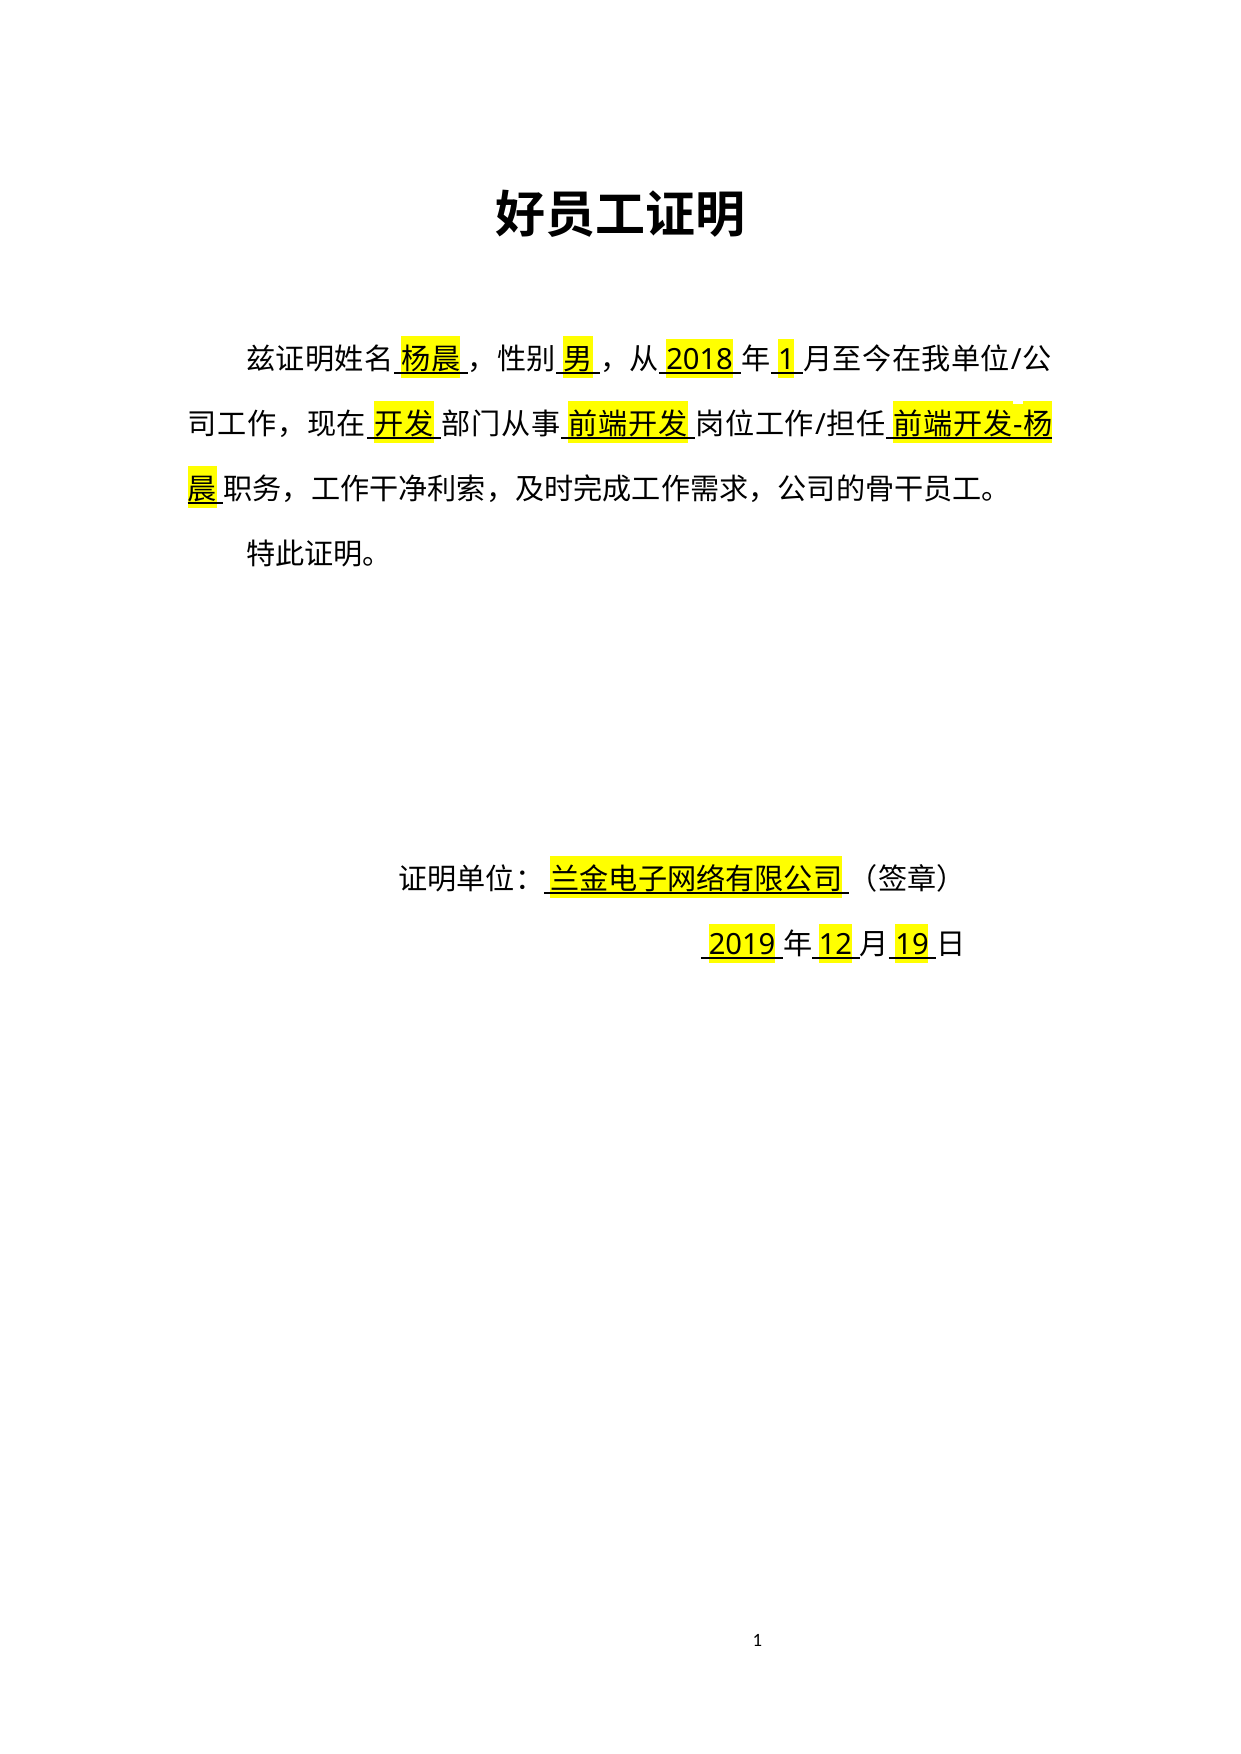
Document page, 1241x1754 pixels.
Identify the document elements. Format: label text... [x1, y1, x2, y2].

text 好员工证明 [187, 162, 1053, 259]
text 兹证明姓名 杨晨 ，性别 男 ，从 2018 年 1 月至今在我单位/公司工作，现在 开发 部门从事 前端开发 岗位工作/担任 前端开发-杨晨 职务，工作干净利索，及时完成工作需求，公司的骨干员工。 [187, 324, 1053, 519]
text 2019 年 12 月 19 日 [187, 909, 965, 974]
text 特此证明。 [187, 519, 1053, 584]
text 证明单位： 兰金电子网络有限公司 （签章） [187, 844, 965, 909]
